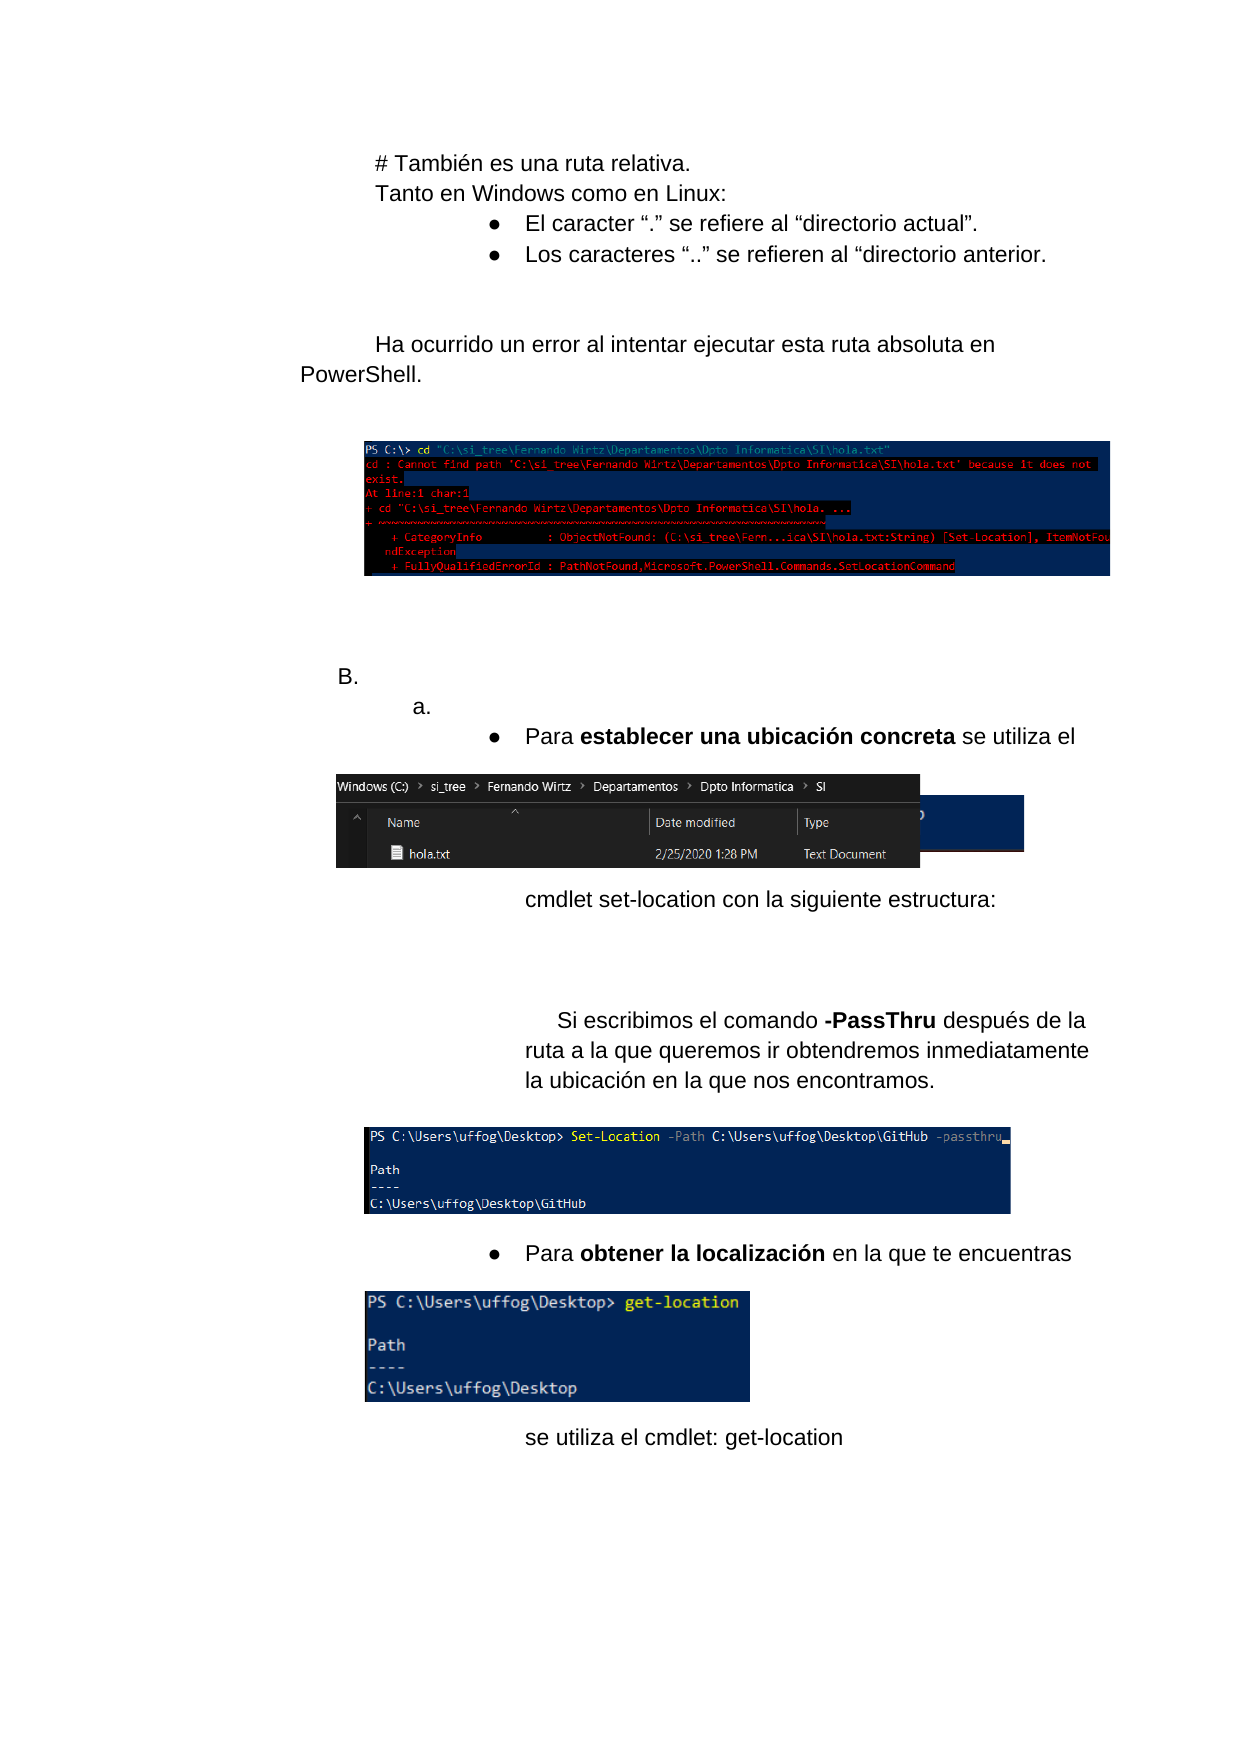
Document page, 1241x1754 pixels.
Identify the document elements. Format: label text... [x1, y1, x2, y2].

picture [364, 1127, 1011, 1214]
list Para obtener la localización en la que te encuentras se utiliza el cmdlet: get-location [487, 1098, 1090, 1451]
list Los caracteres “..” se refieren al “directorio anterior. [487, 241, 1090, 267]
text # También es una ruta relativa. [300, 150, 1090, 176]
picture [336, 774, 1025, 868]
text Tanto en Windows como en Linux: [300, 180, 1090, 207]
list El caracter “.” se refiere al “directorio actual”. [487, 210, 1090, 237]
text Ha ocurrido un error al intentar ejecutar esta ruta absoluta en PowerShell. [300, 331, 1090, 388]
text Si escribimos el comando -PassThru después de la ruta a la que queremos ir obtendremos inmediatamente la ubicación en la que nos encontramos. [525, 1007, 1090, 1094]
list Para establecer una ubicación concreta se utiliza el cmdlet set-location con la siguiente estructura: [487, 723, 1090, 912]
picture [364, 441, 1111, 576]
picture [364, 1291, 750, 1402]
